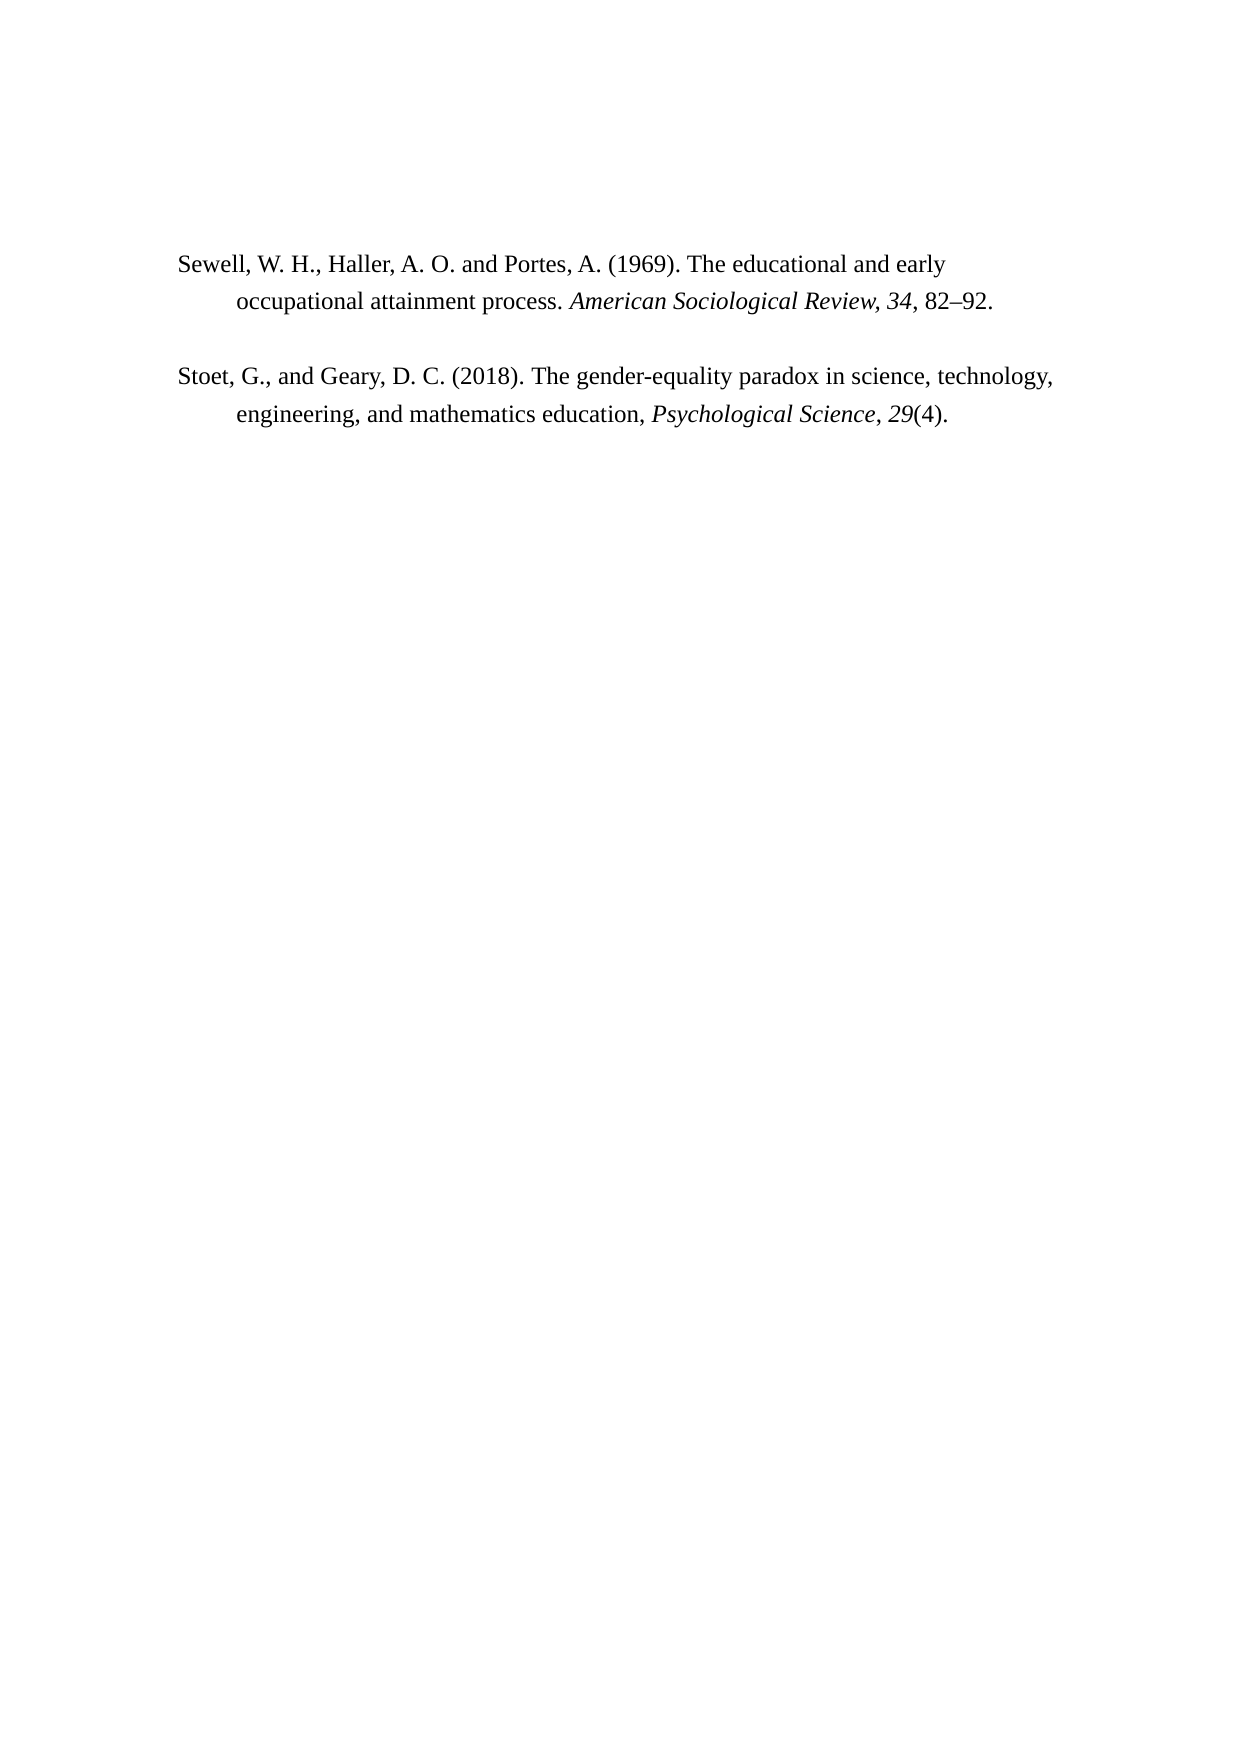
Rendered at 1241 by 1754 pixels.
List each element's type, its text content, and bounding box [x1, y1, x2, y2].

text Stoet, G., and Geary, D. C. (2018). The gender-equality paradox in science, technology, engineering, and mathematics education, Psychological Science, 29(4). [177, 357, 1063, 432]
text Sewell, W. H., Haller, A. O. and Portes, A. (1969). The educational and early occupational attainment process. American Sociological Review, 34, 82–92. [177, 244, 1063, 319]
